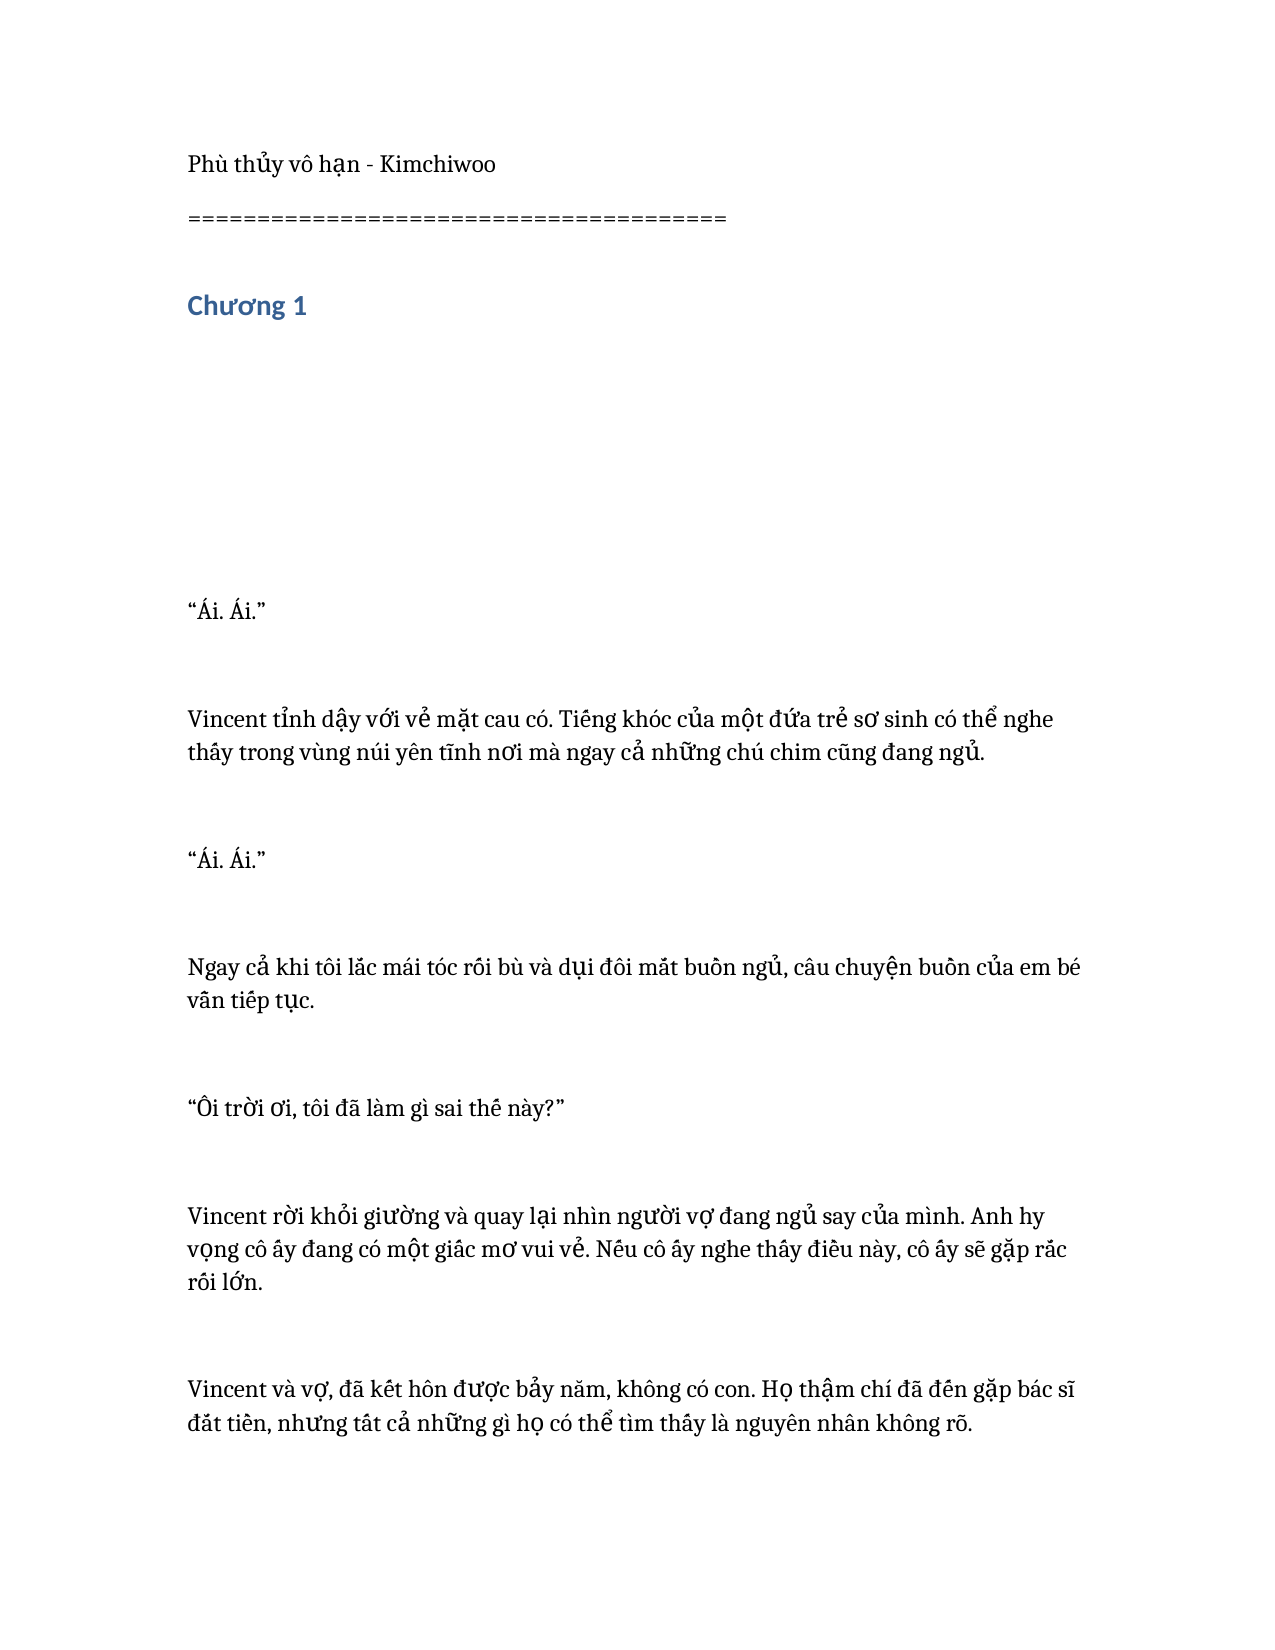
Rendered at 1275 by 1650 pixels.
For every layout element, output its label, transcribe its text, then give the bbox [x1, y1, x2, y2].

text “Ôi trời ơi, tôi đã làm gì sai thế này?” [187, 1094, 1087, 1123]
text Ngay cả khi tôi lắc mái tóc rối bù và dụi đôi mắt buồn ngủ, câu chuyện buồn của em bé vẫn tiếp tục. [187, 953, 1087, 1015]
text Vincent tỉnh dậy với vẻ mặt cau có. Tiếng khóc của một đứa trẻ sơ sinh có thể nghe thấy trong vùng núi yên tĩnh nơi mà ngay cả những chú chim cũng đang ngủ. [187, 705, 1087, 767]
text Vincent và vợ, đã kết hôn được bảy năm, không có con. Họ thậm chí đã đến gặp bác sĩ đắt tiền, nhưng tất cả những gì họ có thể tìm thấy là nguyên nhân không rõ. [187, 1375, 1087, 1437]
text “Ái. Ái.” [187, 846, 1087, 874]
text Vincent rời khỏi giường và quay lại nhìn người vợ đang ngủ say của mình. Anh hy vọng cô ấy đang có một giấc mơ vui vẻ. Nếu cô ấy nghe thấy điều này, cô ấy sẽ gặp rắc rối lớn. [187, 1202, 1087, 1296]
subtitle Chương 1 [187, 287, 1087, 322]
text “Ái. Ái.” [187, 597, 1087, 626]
text ======================================= [187, 204, 1087, 233]
text Phù thủy vô hạn - Kimchiwoo [187, 150, 1087, 179]
